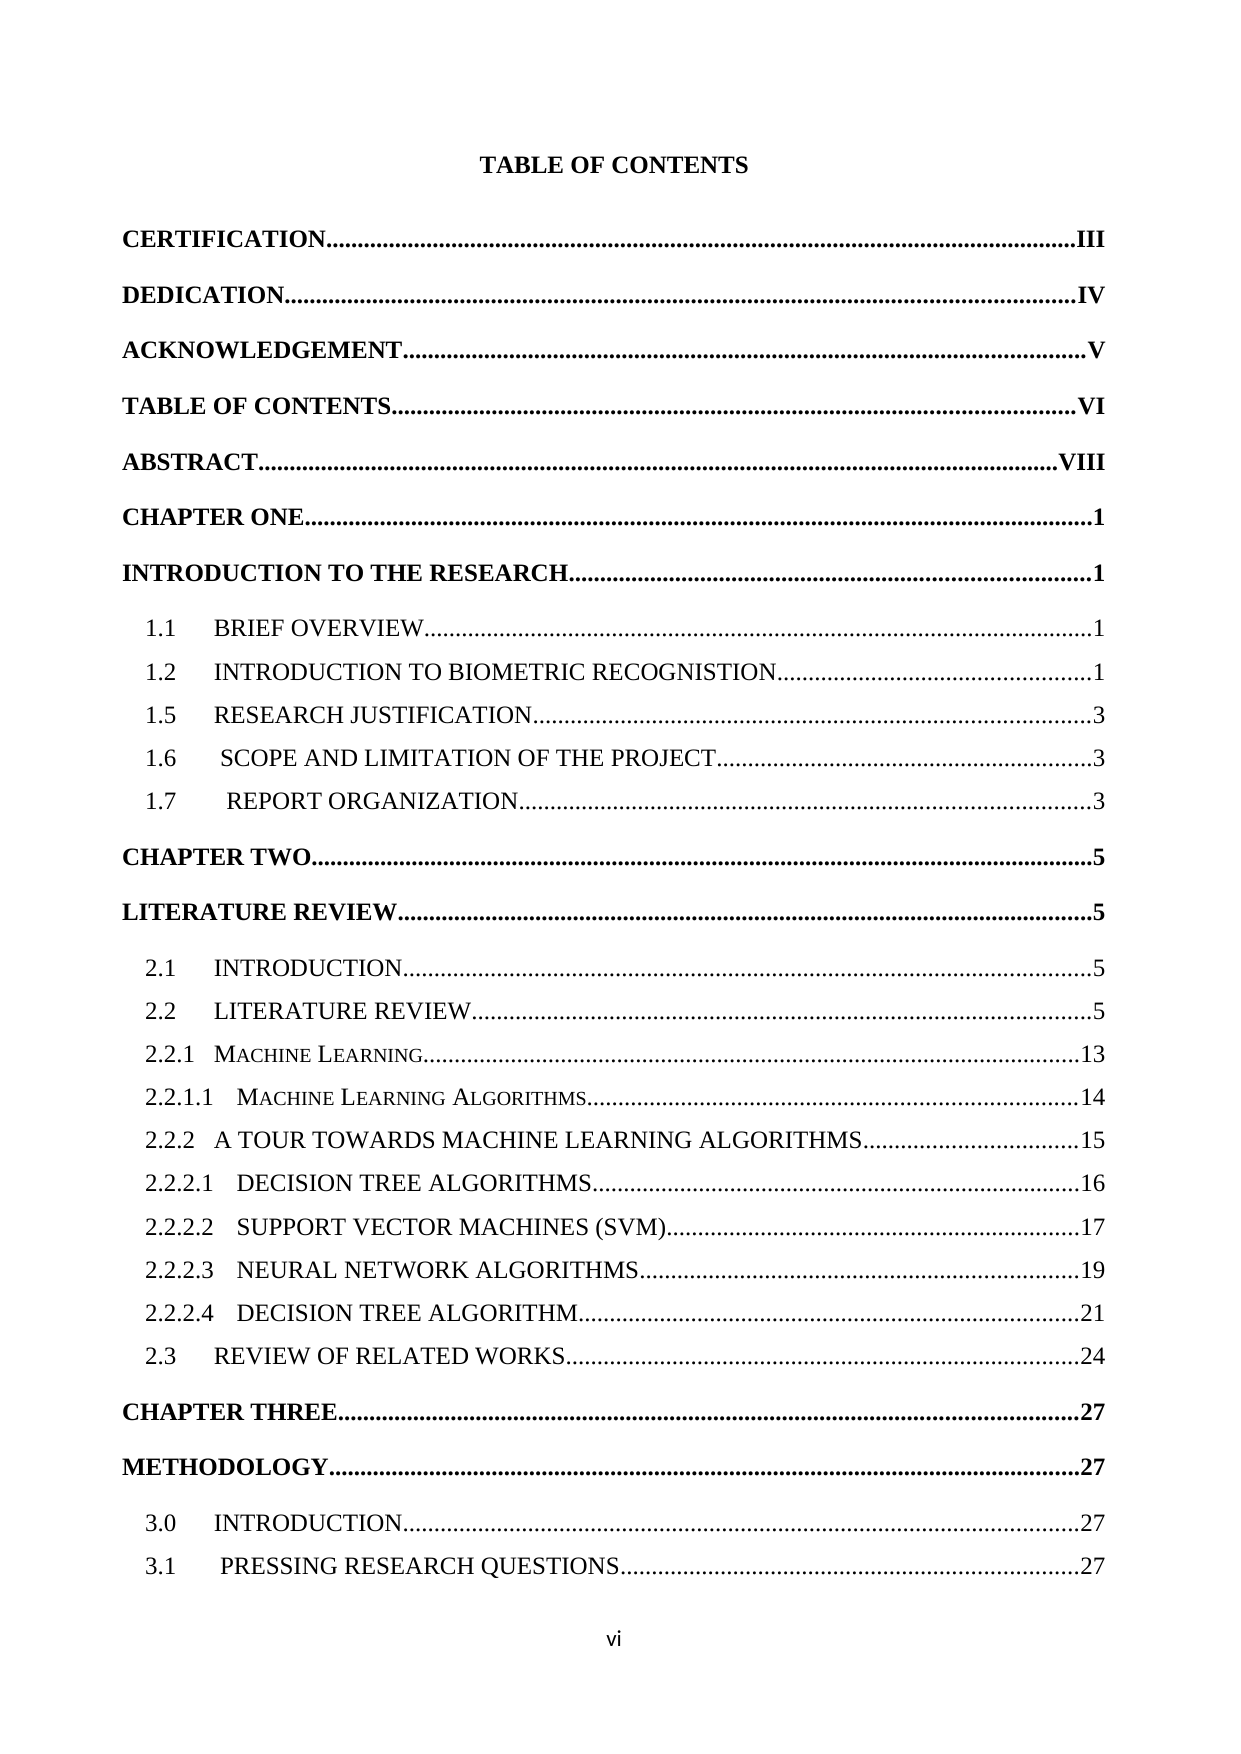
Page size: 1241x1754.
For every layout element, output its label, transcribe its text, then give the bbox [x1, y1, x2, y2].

text 2.2.2.1 DECISION TREE ALGORITHMS 16 [145, 1168, 1106, 1197]
text 2.2.2 A TOUR TOWARDS MACHINE LEARNING ALGORITHMS 15 [145, 1125, 1106, 1154]
subtitle TABLE OF CONTENTS [122, 150, 1106, 179]
text DEDICATION iv [122, 280, 1106, 308]
text 1.2 INTRODUCTION TO BIOMETRIC RECOGNISTION 1 [145, 657, 1106, 685]
text 3.0 INTRODUCTION 27 [145, 1508, 1106, 1537]
text ACKNOWLEDGEMENT v [122, 335, 1106, 364]
text 2.2.2.3 NEURAL NETWORK ALGORITHMS 19 [145, 1255, 1106, 1283]
text 2.2.1 Machine Learning 13 [145, 1039, 1106, 1068]
text 1.7 REPORT ORGANIZATION 3 [145, 786, 1106, 815]
text LITERATURE REVIEW 5 [122, 897, 1106, 926]
text 2.2.2.2 SUPPORT VECTOR MACHINES (SVM) 17 [145, 1212, 1106, 1240]
text 2.1 INTRODUCTION 5 [145, 953, 1106, 982]
text 1.5 RESEARCH JUSTIFICATION 3 [145, 700, 1106, 728]
text 2.3 REVIEW OF RELATED WORKS 24 [145, 1341, 1106, 1370]
text CHAPTER ONE 1 [122, 502, 1106, 531]
text CHAPTER THREE 27 [122, 1397, 1106, 1425]
text 1.6 SCOPE AND LIMITATION OF THE PROJECT 3 [145, 743, 1106, 772]
text CHAPTER TWO 5 [122, 842, 1106, 870]
text TABLE OF CONTENTS vi [122, 391, 1106, 420]
text INTRODUCTION TO THE RESEARCH 1 [122, 558, 1106, 587]
text 3.1 PRESSING RESEARCH QUESTIONS 27 [145, 1551, 1106, 1580]
text 2.2.2.4 DECISION TREE ALGORITHM 21 [145, 1298, 1106, 1327]
text 2.2.1.1 Machine Learning Algorithms 14 [145, 1082, 1106, 1111]
text METHODOLOGY 27 [122, 1452, 1106, 1481]
text CERTIFICATION iii [122, 224, 1106, 253]
text ABSTRACT viii [122, 447, 1106, 475]
text 2.2 LITERATURE REVIEW 5 [145, 996, 1106, 1025]
text 1.1 BRIEF OVERVIEW 1 [145, 613, 1106, 642]
